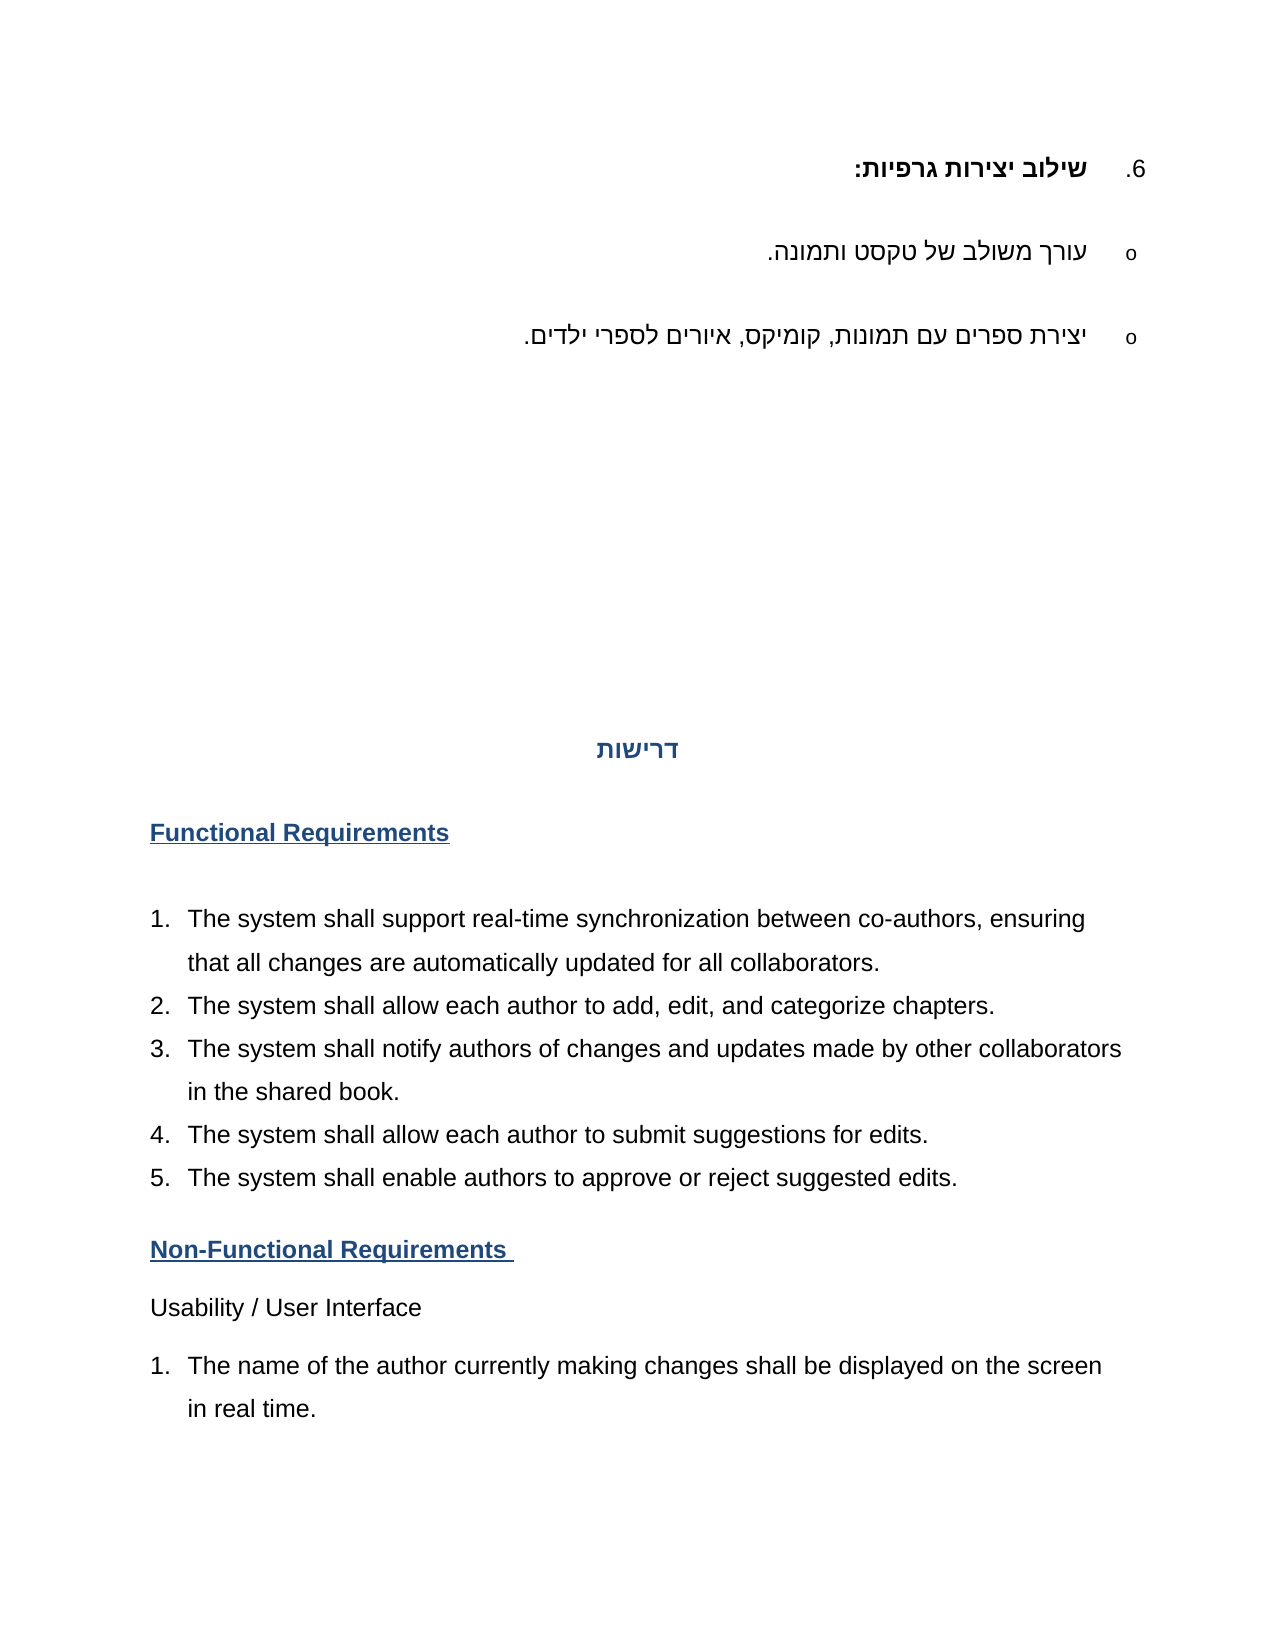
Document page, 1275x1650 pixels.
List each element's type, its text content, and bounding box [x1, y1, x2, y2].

text Functional Requirements [150, 818, 1125, 847]
text דרישות [150, 735, 1125, 764]
text Usability / User Interface [150, 1293, 1125, 1322]
text Non-Functional Requirements [150, 1236, 1125, 1264]
list עורך משולב של טקסט ותמונה. [150, 237, 1125, 266]
list The system shall notify authors of changes and updates made by other collaborators in the shared book. [150, 1034, 1125, 1106]
list The system shall allow each author to submit suggestions for edits. [150, 1120, 1125, 1149]
list The name of the author currently making changes shall be displayed on the screen in real time. [150, 1351, 1125, 1423]
list The system shall enable authors to approve or reject suggested edits. [150, 1163, 1125, 1192]
list The system shall support real-time synchronization between co-authors, ensuring that all changes are automatically updated for all collaborators. [150, 904, 1125, 976]
list שילוב יצירות גרפיות: [150, 154, 1125, 183]
list The system shall allow each author to add, edit, and categorize chapters. [150, 991, 1125, 1019]
list יצירת ספרים עם תמונות, קומיקס, איורים לספרי ילדים. [150, 321, 1125, 351]
